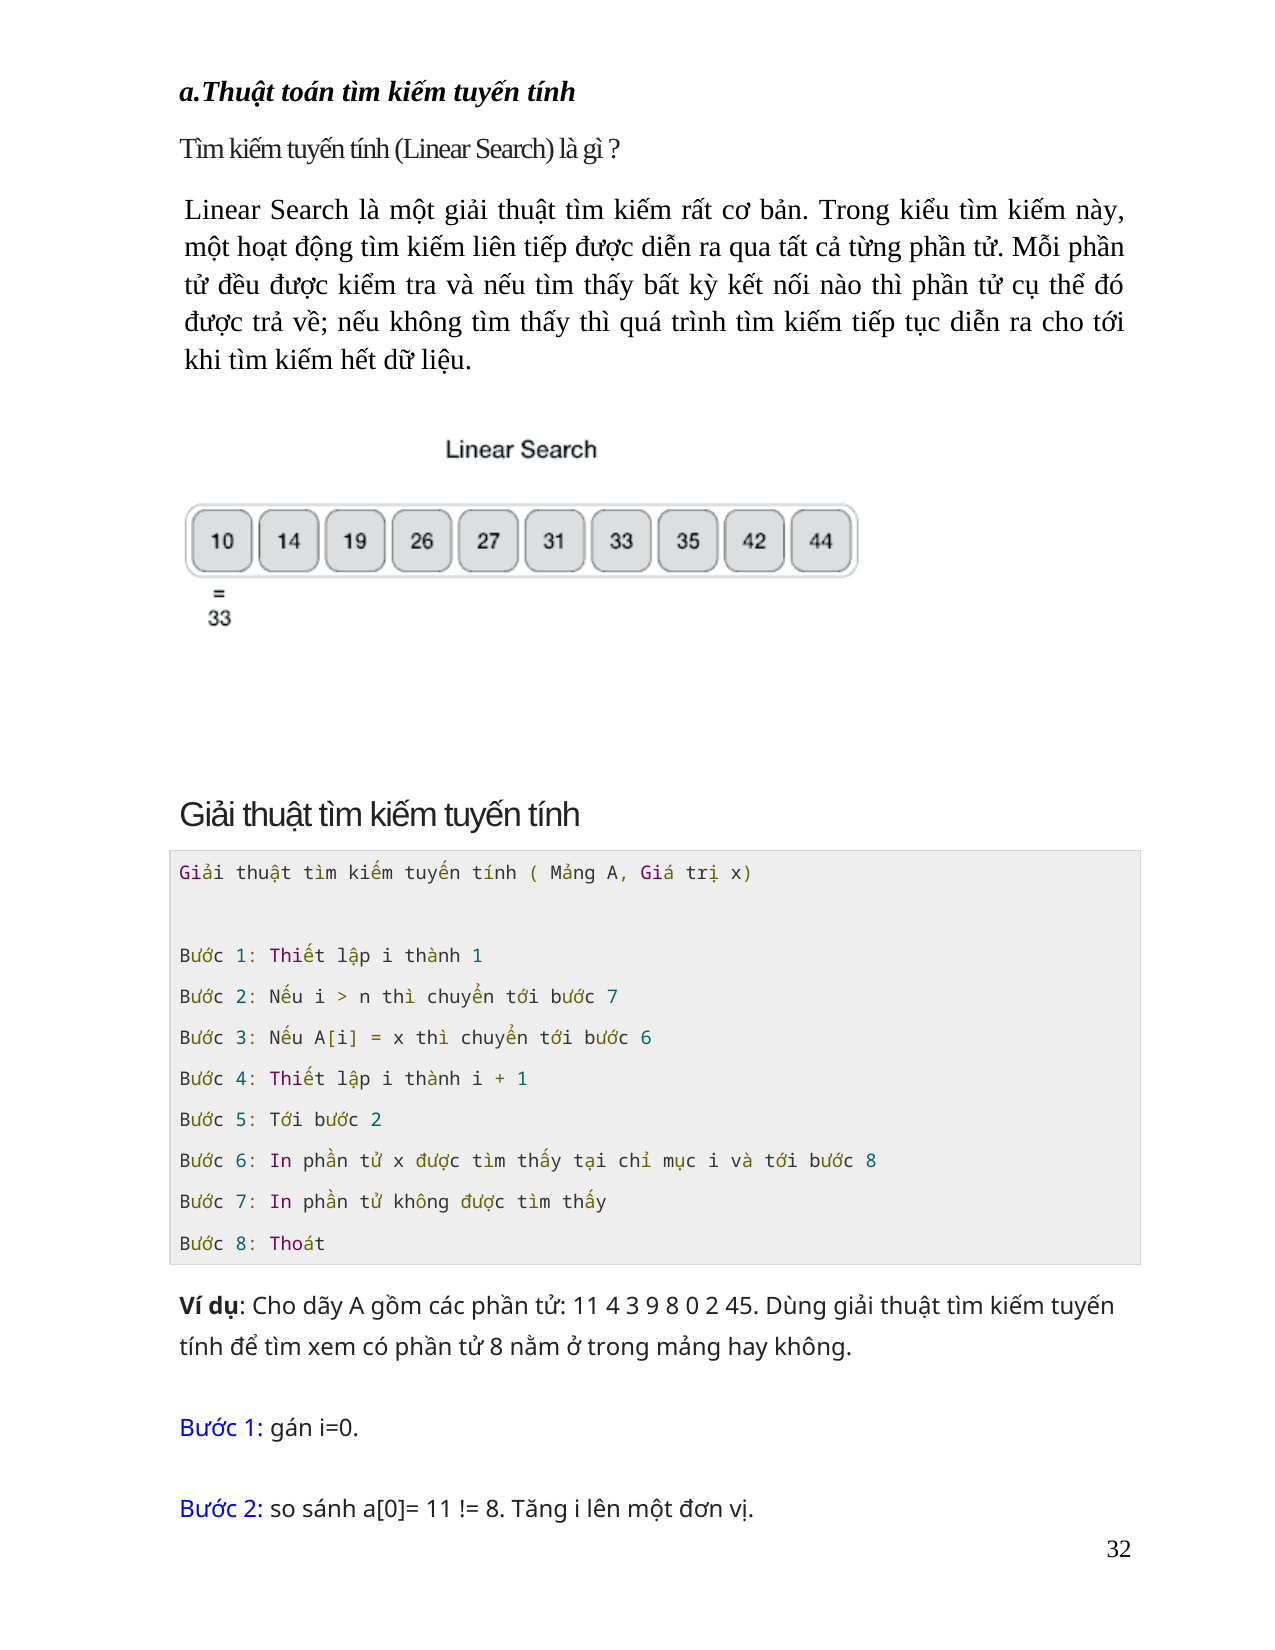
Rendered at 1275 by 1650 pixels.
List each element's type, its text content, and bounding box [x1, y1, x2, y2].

text Bước 1: gán i=0. [179, 1403, 1131, 1443]
text Bước 6: In phần tử x được tìm thấy tại chỉ mục i và tới bước 8 [171, 1138, 1140, 1173]
text Bước 8: Thoát [171, 1220, 1140, 1264]
text Tìm kiếm tuyến tính (Linear Search) là gì ? [179, 131, 1109, 164]
text Bước 7: In phần tử không được tìm thấy [171, 1179, 1140, 1214]
picture [179, 400, 865, 682]
text Bước 2: so sánh a[0]= 11 != 8. Tăng i lên một đơn vị. [179, 1484, 1131, 1525]
text Bước 2: Nếu i > n thì chuyển tới bước 7 [171, 973, 1140, 1008]
text Bước 4: Thiết lập i thành i + 1 [171, 1055, 1140, 1091]
text Bước 5: Tới bước 2 [171, 1097, 1140, 1132]
text a.Thuật toán tìm kiếm tuyến tính [179, 74, 1109, 107]
text Bước 1: Thiết lập i thành 1 [171, 932, 1140, 967]
text Linear Search là một giải thuật tìm kiếm rất cơ bản. Trong kiểu tìm kiếm này, một hoạt động tìm kiếm liên tiếp được diễn ra qua tất cả từng phần tử. Mỗi phần tử đều được kiểm tra và nếu tìm thấy bất kỳ kết nối nào thì phần tử cụ thể đó được trả về; nếu không tìm thấy thì quá trình tìm kiếm tiếp tục diễn ra cho tới khi tìm kiếm hết dữ liệu. [184, 188, 1126, 376]
text Giải thuật tìm kiếm tuyến tính ( Mảng A, Giá trị x) [171, 851, 1140, 885]
text Giải thuật tìm kiếm tuyến tính [179, 790, 1126, 834]
text Bước 3: Nếu A[i] = x thì chuyển tới bước 6 [171, 1014, 1140, 1050]
text Ví dụ: Cho dãy A gồm các phần tử: 11 4 3 9 8 0 2 45. Dùng giải thuật tìm kiếm tuyến tính để tìm xem có phần tử 8 nằm ở trong mảng hay không. [179, 1281, 1131, 1362]
